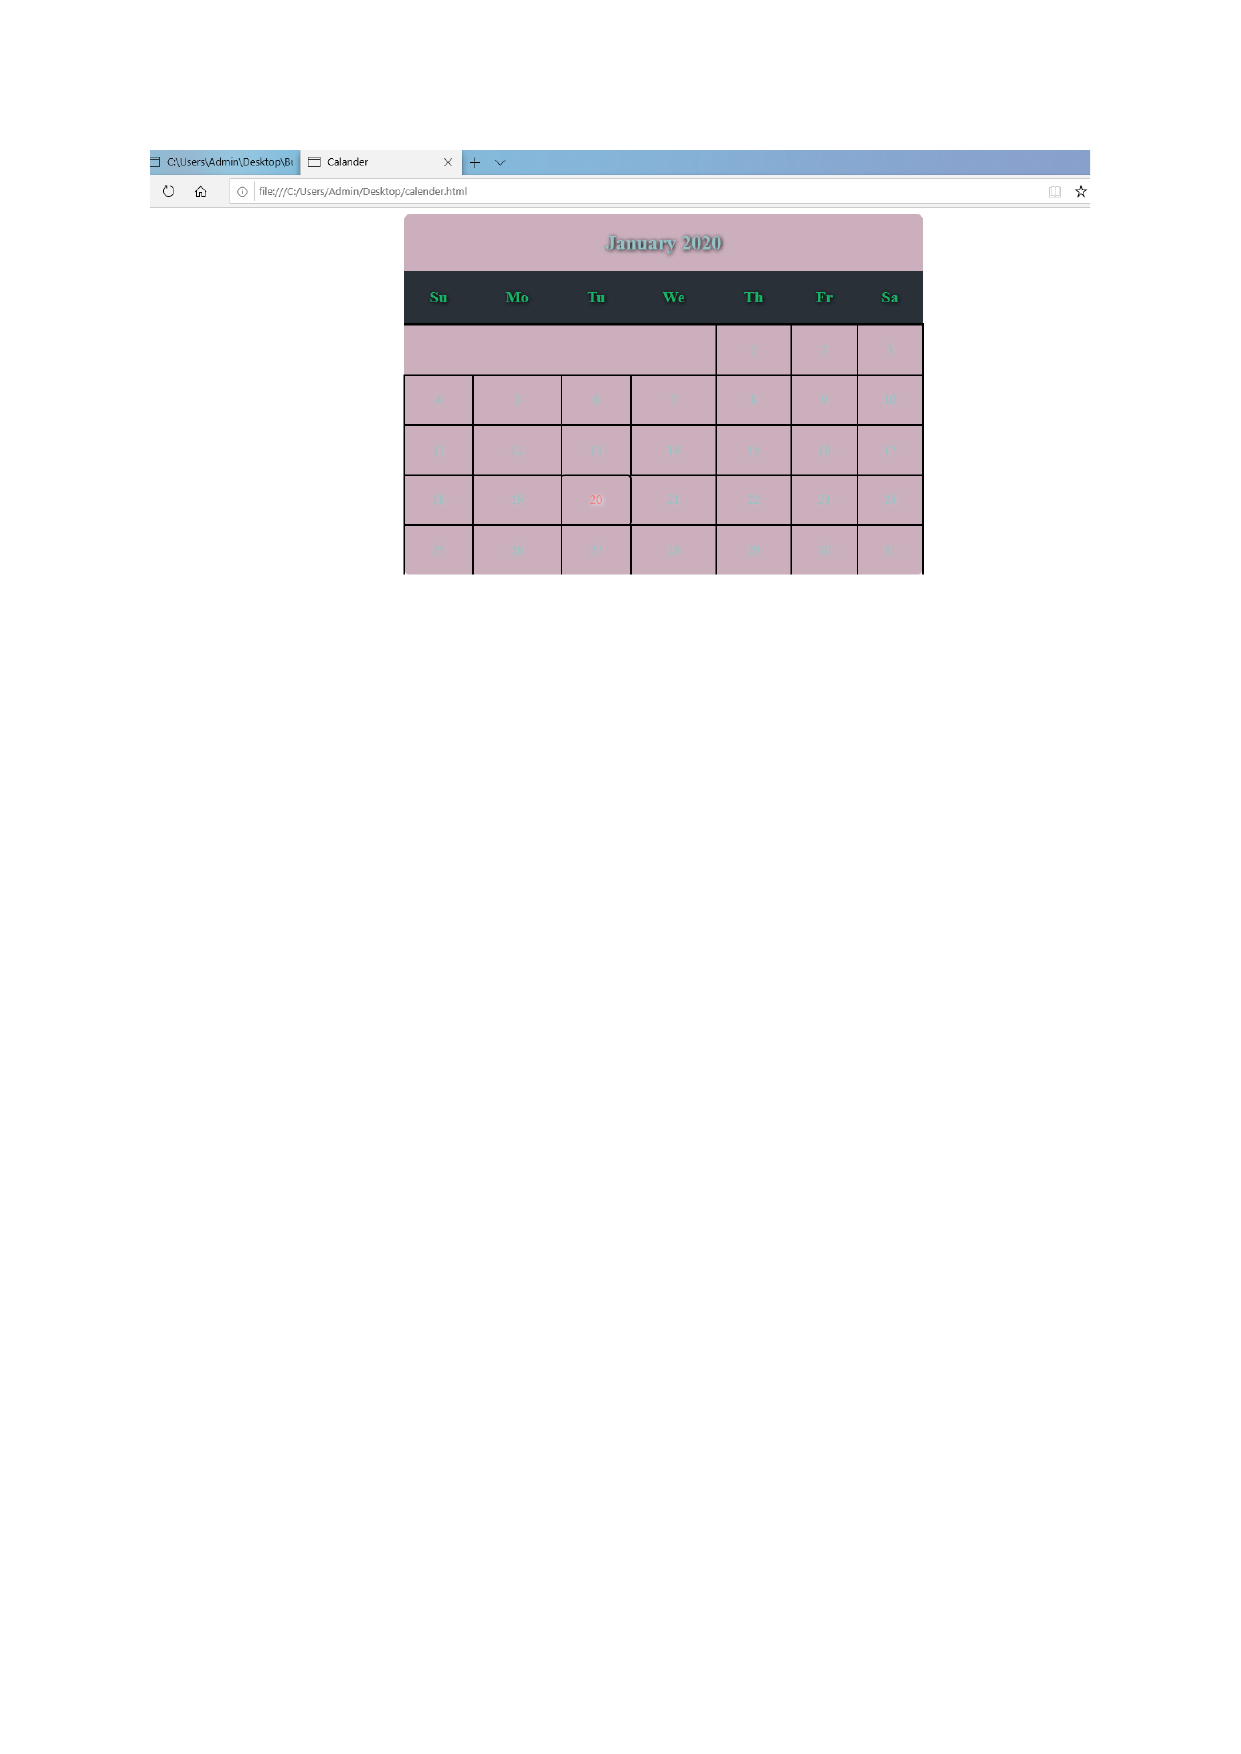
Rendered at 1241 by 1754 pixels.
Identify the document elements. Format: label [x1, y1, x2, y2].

picture [150, 150, 1091, 591]
